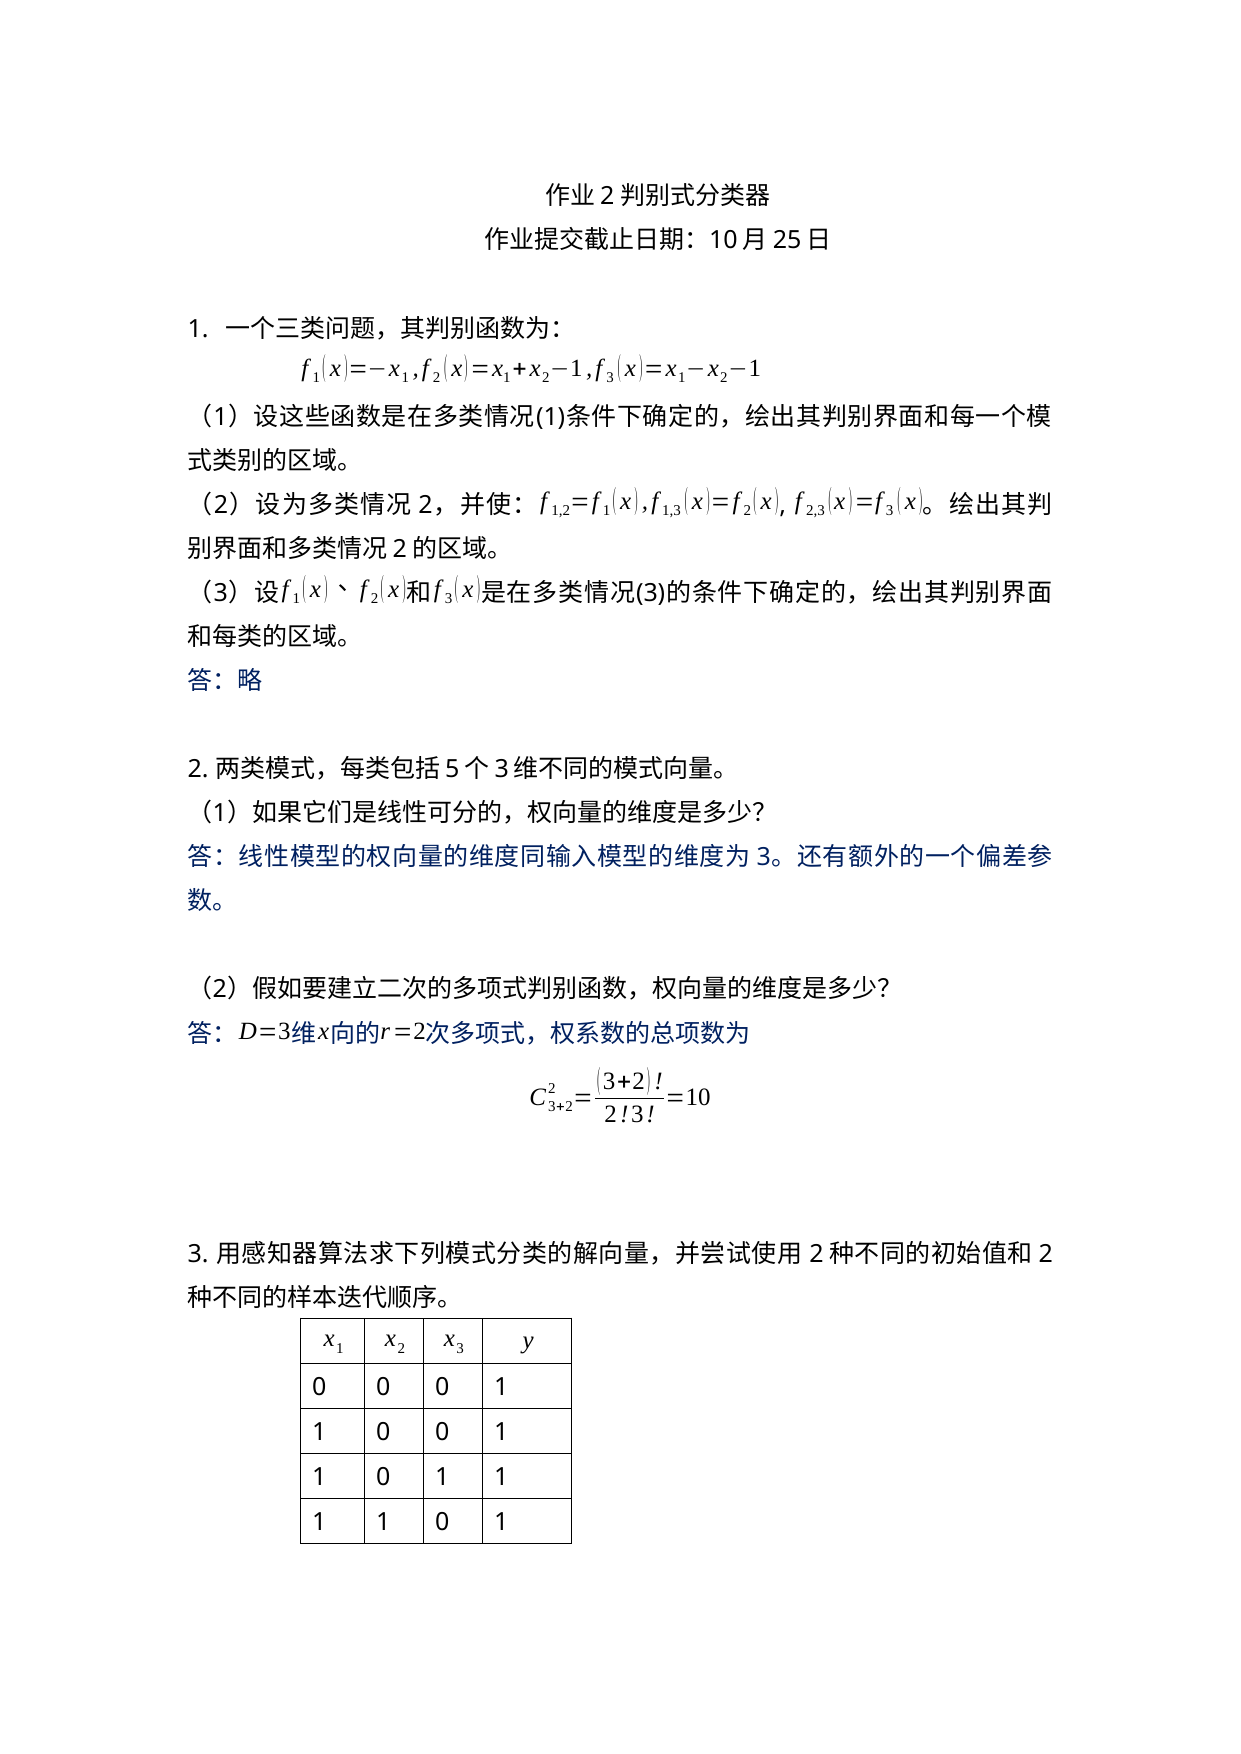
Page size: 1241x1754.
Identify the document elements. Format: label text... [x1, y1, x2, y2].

table_cell 1 [301, 1409, 364, 1453]
table_cell 0 [365, 1364, 423, 1408]
table_cell 1 [301, 1499, 364, 1543]
table_cell 1 [483, 1364, 571, 1408]
table_header [424, 1319, 482, 1363]
table_header [483, 1319, 571, 1363]
table_cell 1 [424, 1454, 482, 1498]
text 答：线性模型的权向量的维度同输入模型的维度为3。还有额外的一个偏差参数。 [187, 833, 1053, 921]
text （1）设这些函数是在多类情况(1)条件下确定的，绘出其判别界面和每一个模式类别的区域。 [187, 392, 1053, 480]
table_header [365, 1319, 423, 1363]
text 2. 两类模式，每类包括5个3维不同的模式向量。 [187, 745, 1053, 789]
table_cell 0 [365, 1409, 423, 1453]
text 3. 用感知器算法求下列模式分类的解向量，并尝试使用2种不同的初始值和2种不同的样本迭代顺序。 [187, 1229, 1053, 1318]
text （3）设和是在多类情况(3)的条件下确定的，绘出其判别界面和每类的区域。 [187, 568, 1053, 657]
text （2）假如要建立二次的多项式判别函数，权向量的维度是多少？ [187, 965, 1053, 1009]
table_cell 1 [483, 1409, 571, 1453]
table_cell 0 [301, 1364, 364, 1408]
text （2）设为多类情况2，并使：, 。绘出其判别界面和多类情况2的区域。 [187, 480, 1053, 568]
table_cell 1 [483, 1454, 571, 1498]
text 作业2 判别式分类器 [262, 172, 1053, 216]
table_cell 1 [365, 1499, 423, 1543]
table_cell 0 [424, 1364, 482, 1408]
table_cell 0 [424, 1409, 482, 1453]
list 一个三类问题，其判别函数为： [187, 304, 1053, 348]
table_cell 0 [365, 1454, 423, 1498]
text 答：维向的次多项式，权系数的总项数为 [187, 1009, 1053, 1053]
table_cell 0 [424, 1499, 482, 1543]
text 答：略 [187, 657, 1053, 701]
table_header [301, 1319, 364, 1363]
text 作业提交截止日期：10月25日 [262, 216, 1053, 260]
table_cell 1 [301, 1454, 364, 1498]
text （1）如果它们是线性可分的，权向量的维度是多少？ [187, 789, 1053, 833]
table_cell 1 [483, 1499, 571, 1543]
